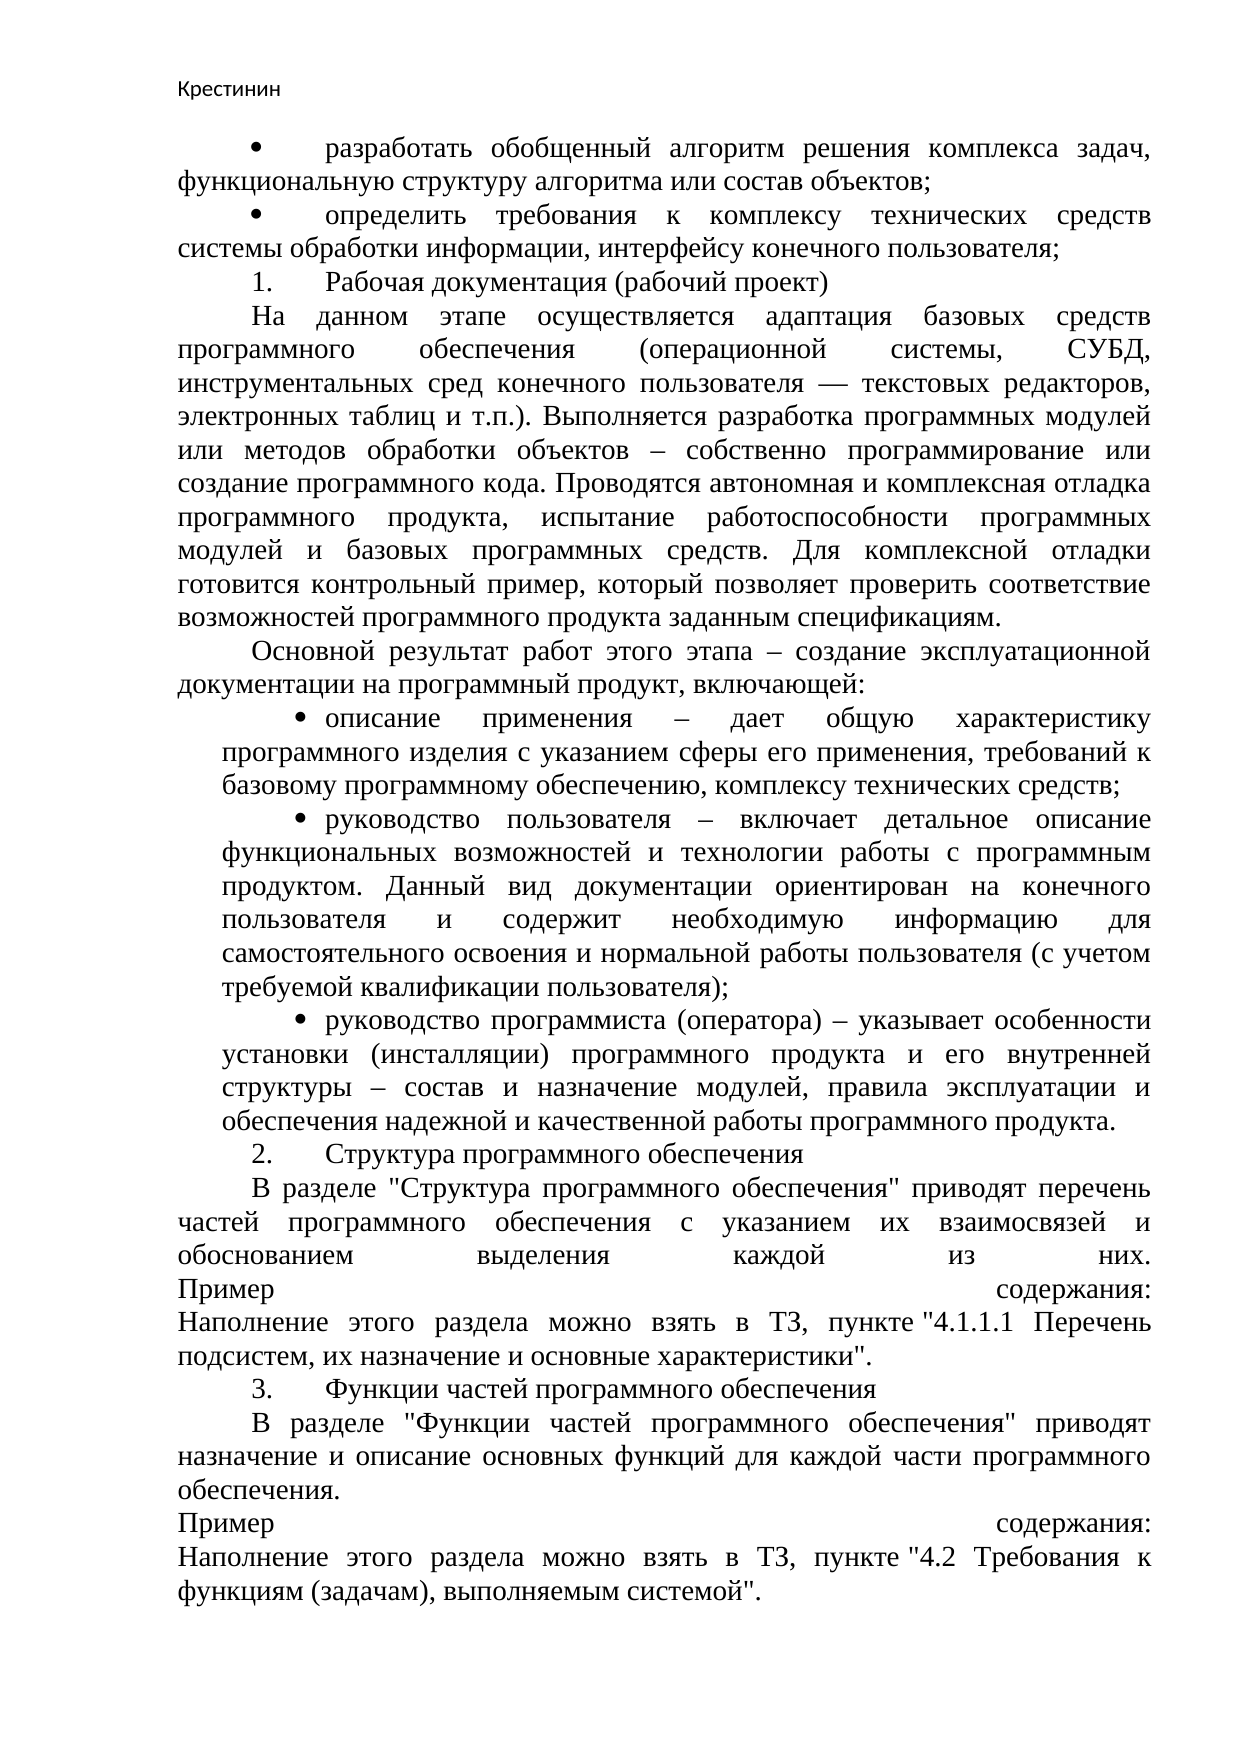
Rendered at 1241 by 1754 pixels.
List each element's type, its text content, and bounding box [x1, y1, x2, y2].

list В разделе "Структура программного обеспечения" приводят перечень частей программного обеспечения с указанием их взаимосвязей и обоснованием выделения каждой из них. Пример содержания: Наполнение этого раздела можно взять в ТЗ, пункте "4.1.1.1 Перечень подсистем, их назначение и основные характеристики". [177, 1170, 1152, 1371]
text Основной результат работ этого этапа – создание эксплуатационной документации на программный продукт, включающей: [177, 633, 1152, 700]
list Функции частей программного обеспечения [177, 1371, 1152, 1405]
list Рабочая документация (рабочий проект) [177, 264, 1152, 298]
list руководство пользователя – включает детальное описание функциональных возможностей и технологии работы с программным продуктом. Данный вид документации ориентирован на конечного пользователя и содержит необходимую информацию для самостоятельного освоения и нормальной работы пользователя (с учетом требуемой квалификации пользователя); [222, 801, 1152, 1002]
list определить требования к комплексу технических средств системы обработки информации, интерфейсу конечного пользователя; [177, 197, 1152, 264]
text На данном этапе осуществляется адаптация базовых средств программного обеспечения (операционной системы, СУБД, инструментальных сред конечного пользователя — текстовых редакторов, электронных таблиц и т.п.). Выполняется разработка программных модулей или методов обработки объектов – собственно программирование или создание программного кода. Проводятся автономная и комплексная отладка программного продукта, испытание работоспособности программных модулей и базовых программных средств. Для комплексной отладки готовится контрольный пример, который позволяет проверить соответствие возможностей программного продукта заданным спецификациям. [177, 298, 1152, 633]
list разработать обобщенный алгоритм решения комплекса задач, функциональную структуру алгоритма или состав объектов; [177, 130, 1152, 197]
list описание применения – дает общую характеристику программного изделия с указанием сферы его применения, требований к базовому программному обеспечению, комплексу технических средств; [222, 700, 1152, 801]
list Структура программного обеспечения [177, 1137, 1152, 1170]
list В разделе "Функции частей программного обеспечения" приводят назначение и описание основных функций для каждой части программного обеспечения. Пример содержания: Наполнение этого раздела можно взять в ТЗ, пункте "4.2 Требования к функциям (задачам), выполняемым системой". [177, 1405, 1152, 1606]
list руководство программиста (оператора) – указывает особенности установки (инсталляции) программного продукта и его внутренней структуры – состав и назначение модулей, правила эксплуатации и обеспечения надежной и качественной работы программного продукта. [222, 1002, 1152, 1137]
